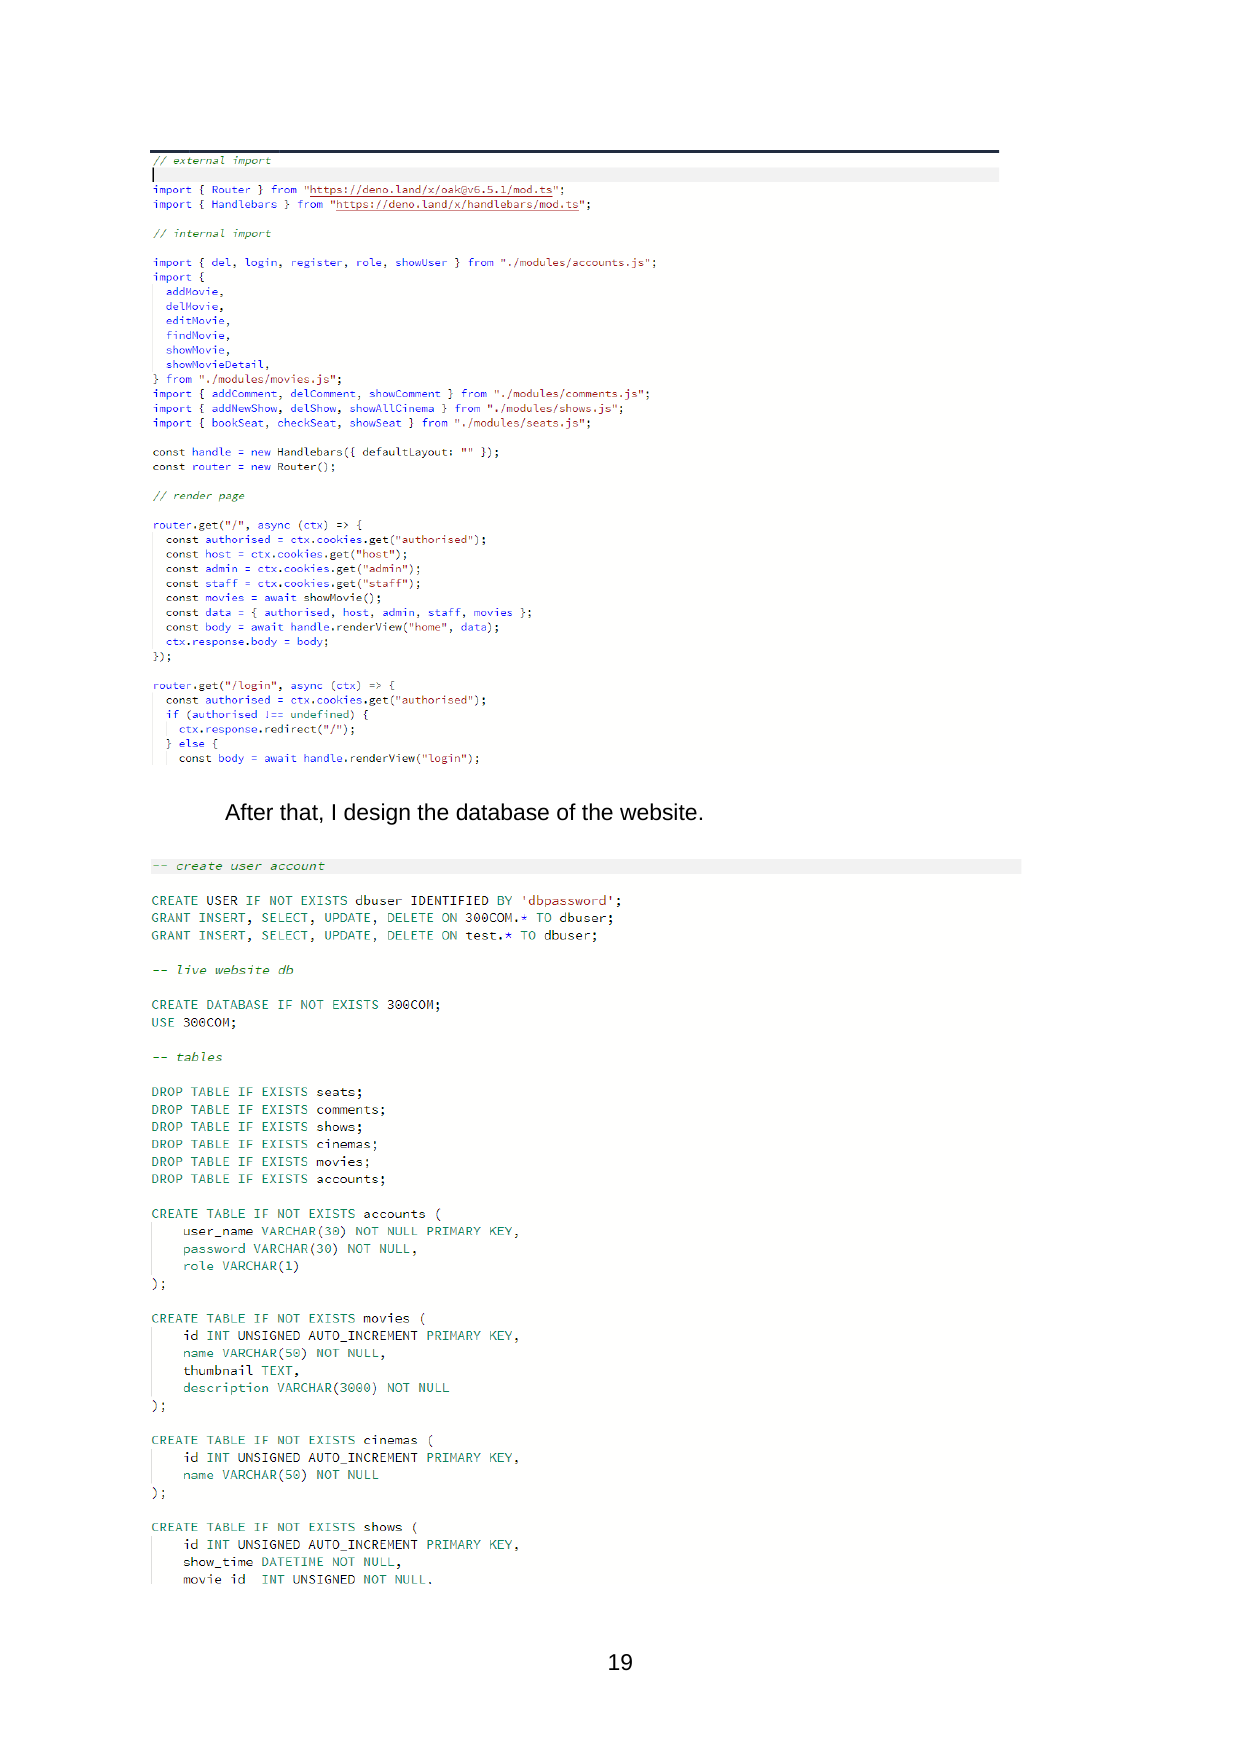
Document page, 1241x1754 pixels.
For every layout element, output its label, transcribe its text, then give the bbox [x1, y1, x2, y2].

picture [150, 859, 1022, 1584]
text After that, I design the database of the website. [150, 799, 1090, 825]
picture [150, 150, 1000, 765]
